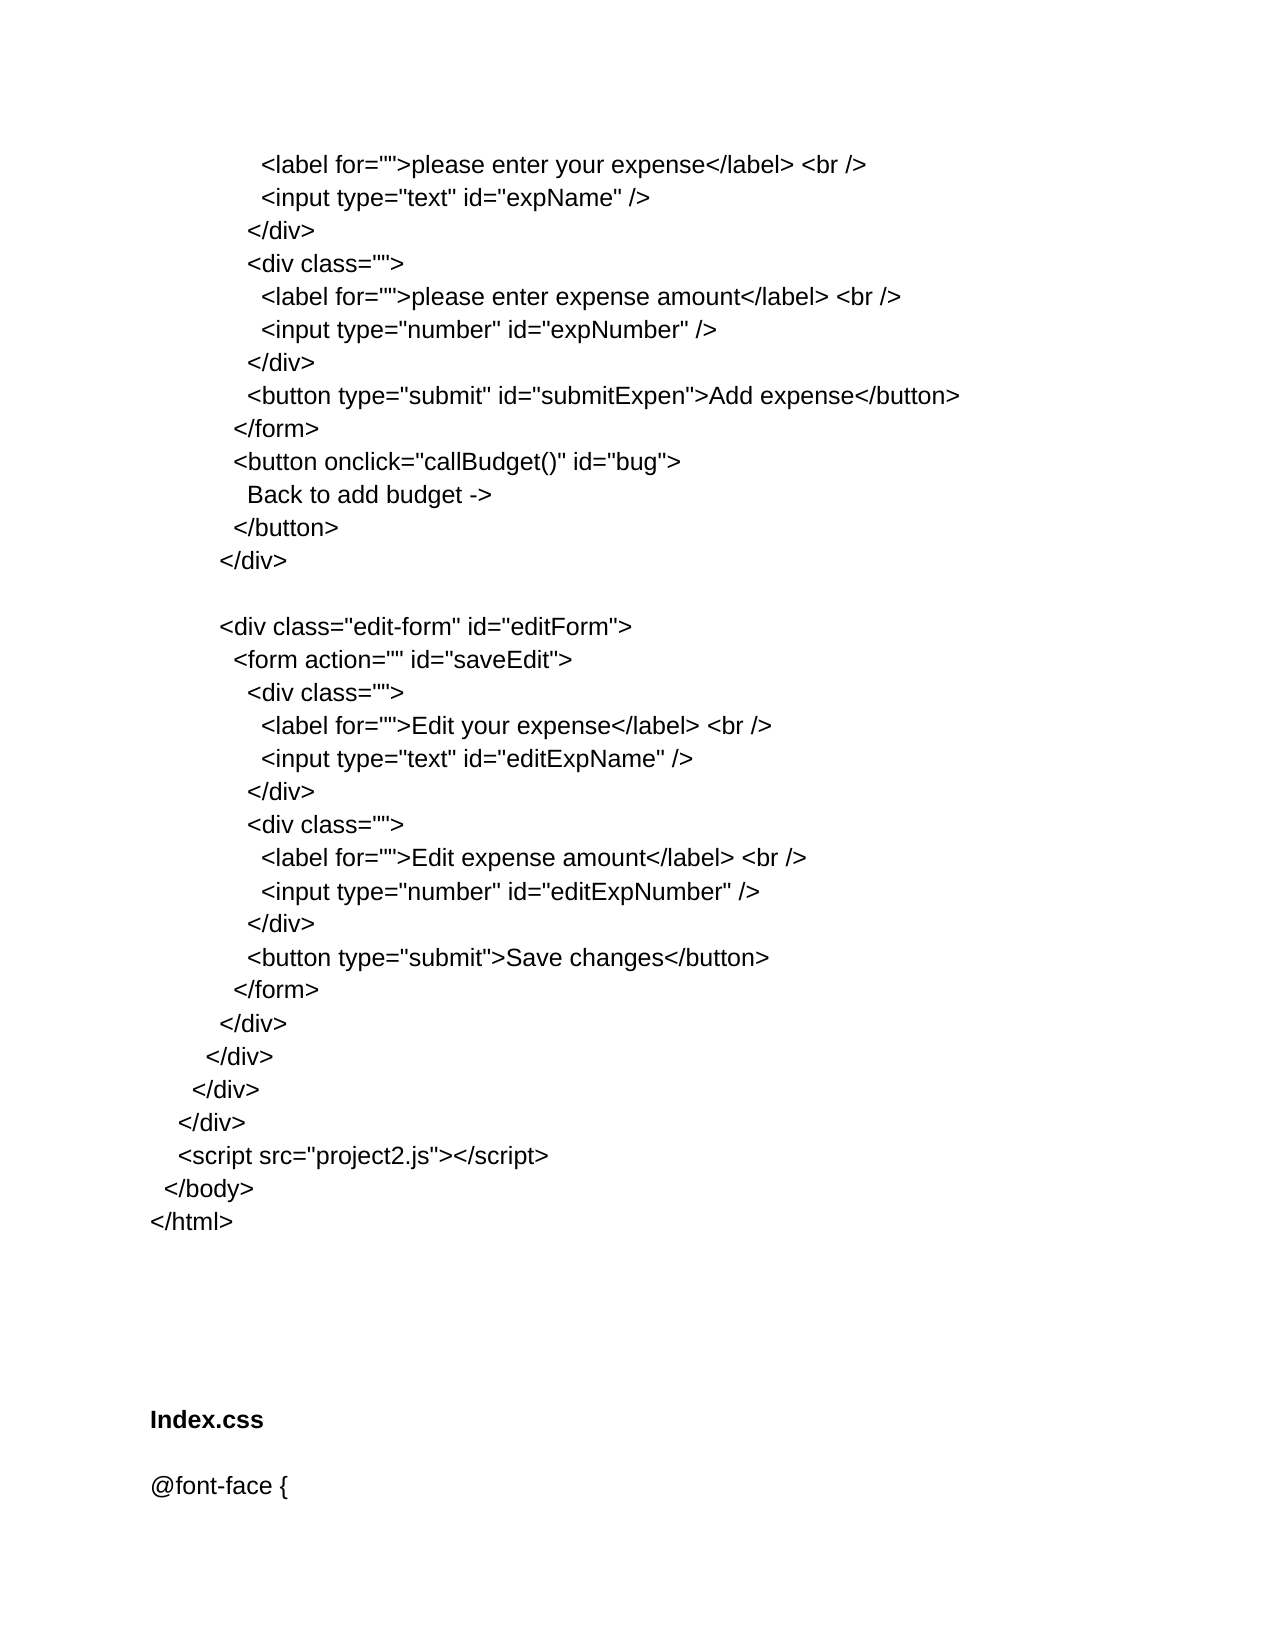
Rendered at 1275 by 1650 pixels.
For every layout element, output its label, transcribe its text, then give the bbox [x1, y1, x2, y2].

text <div class=""> [150, 678, 1125, 707]
text </div> [150, 1008, 1125, 1037]
text </html> [150, 1207, 1125, 1235]
text <input type="text" id="editExpName" /> [150, 744, 1125, 773]
text </div> [150, 546, 1125, 575]
text <div class=""> [150, 810, 1125, 839]
text <div class=""> [150, 249, 1125, 278]
text <button type="submit" id="submitExpen">Add expense</button> [150, 381, 1125, 410]
text <label for="">Edit expense amount</label> <br /> [150, 843, 1125, 872]
text </div> [150, 909, 1125, 938]
text </div> [150, 1108, 1125, 1136]
text <input type="text" id="expName" /> [150, 183, 1125, 212]
text <button onclick="callBudget()" id="bug"> [150, 447, 1125, 476]
text <input type="number" id="editExpNumber" /> [150, 876, 1125, 905]
text <div class="edit-form" id="editForm"> [150, 612, 1125, 641]
text </form> [150, 414, 1125, 443]
text </form> [150, 976, 1125, 1004]
text </div> [150, 1042, 1125, 1070]
text </div> [150, 777, 1125, 806]
text </div> [150, 1074, 1125, 1103]
text <label for="">Edit your expense</label> <br /> [150, 711, 1125, 740]
text <form action="" id="saveEdit"> [150, 645, 1125, 674]
text Index.css [150, 1405, 1125, 1433]
text </div> [150, 216, 1125, 245]
text <input type="number" id="expNumber" /> [150, 315, 1125, 344]
text </div> [150, 348, 1125, 377]
text Back to add budget -> [150, 480, 1125, 509]
text </button> [150, 513, 1125, 542]
text @font-face { [150, 1471, 1125, 1499]
text <label for="">please enter expense amount</label> <br /> [150, 282, 1125, 311]
text <label for="">please enter your expense</label> <br /> [150, 150, 1125, 179]
text </body> [150, 1174, 1125, 1202]
text <script src="project2.js"></script> [150, 1141, 1125, 1169]
text <button type="submit">Save changes</button> [150, 942, 1125, 971]
